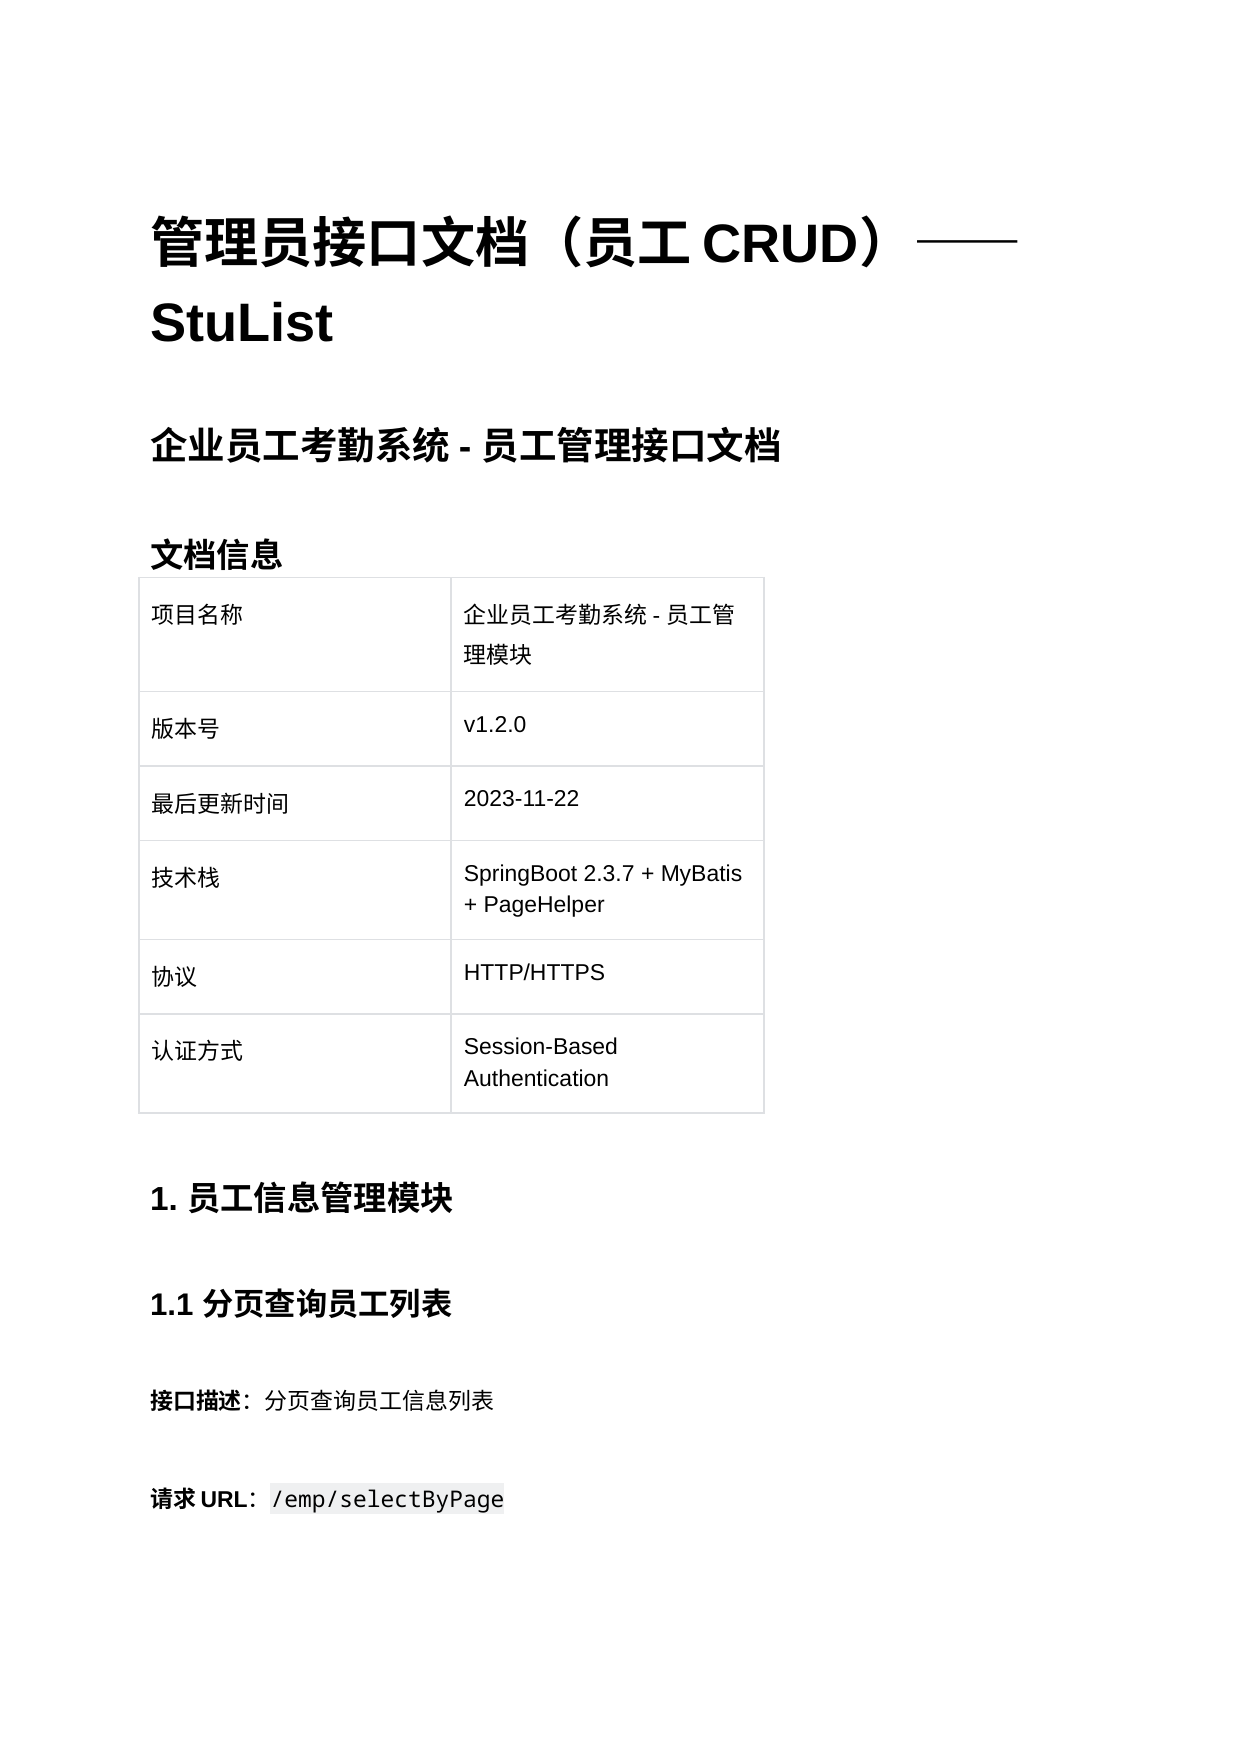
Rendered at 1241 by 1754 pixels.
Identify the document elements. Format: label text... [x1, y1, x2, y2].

text 管理员接口文档（员工CRUD）——StuList [150, 200, 1090, 353]
table_cell SpringBoot 2.3.7 + MyBatis + PageHelper [452, 841, 763, 938]
table_cell HTTP/HTTPS [452, 940, 763, 1013]
table_cell 2023-11-22 [452, 767, 763, 839]
text 接口描述：分页查询员工信息列表 [150, 1383, 1090, 1416]
table_cell 技术栈 [140, 841, 450, 938]
table_cell v1.2.0 [452, 692, 763, 765]
table_header 企业员工考勤系统 - 员工管理模块 [452, 578, 763, 691]
table_cell 最后更新时间 [140, 767, 450, 839]
text 请求URL：/emp/selectByPage [150, 1481, 1090, 1514]
table_cell 协议 [140, 940, 450, 1013]
table_cell 认证方式 [140, 1015, 450, 1112]
table_cell Session-Based Authentication [452, 1015, 763, 1112]
table_header 项目名称 [140, 578, 450, 691]
table_cell 版本号 [140, 692, 450, 765]
